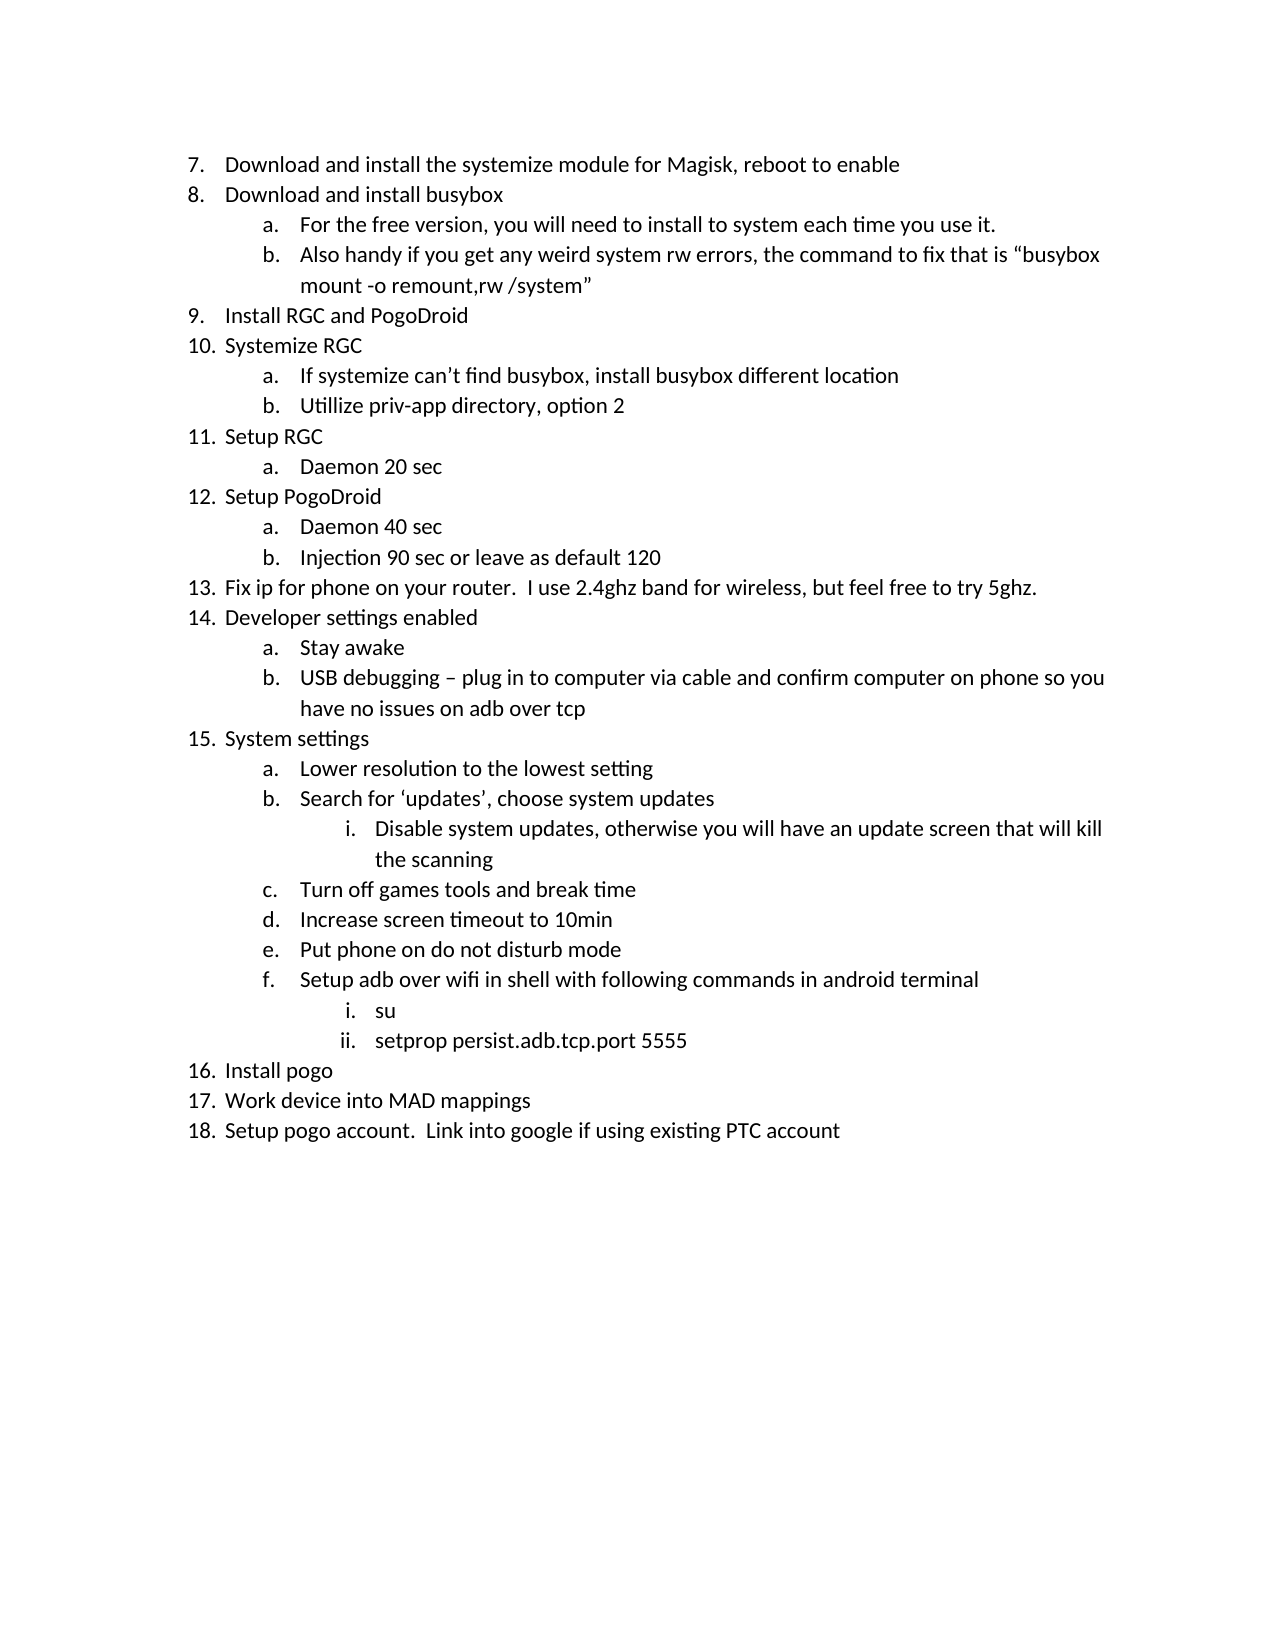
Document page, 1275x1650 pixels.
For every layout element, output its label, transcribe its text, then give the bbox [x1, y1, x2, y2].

list Turn off games tools and break time [262, 875, 1125, 903]
list Stay awake [262, 633, 1125, 661]
list Search for ‘updates’, choose system updates [262, 784, 1125, 812]
list Download and install the systemize module for Magisk, reboot to enable [187, 150, 1125, 178]
list Setup adb over wifi in shell with following commands in android terminal [262, 966, 1125, 994]
list Daemon 40 sec [262, 512, 1125, 541]
list Install pogo [187, 1056, 1125, 1084]
list Disable system updates, otherwise you will have an update screen that will kill the scanning [356, 814, 1125, 873]
list su [356, 996, 1125, 1024]
list System settings [187, 724, 1125, 752]
list Daemon 20 sec [262, 452, 1125, 480]
list Increase screen timeout to 10min [262, 905, 1125, 933]
list Download and install busybox [187, 180, 1125, 208]
list Put phone on do not disturb mode [262, 935, 1125, 963]
list Setup pogo account. Link into google if using existing PTC account [187, 1117, 1125, 1145]
list Also handy if you get any weird system rw errors, the command to fix that is “busybox mount -o remount,rw /system” [262, 241, 1125, 299]
list If systemize can’t find busybox, install busybox different location [262, 361, 1125, 389]
list Setup PogoDroid [187, 482, 1125, 510]
list Developer settings enabled [187, 603, 1125, 631]
list Install RGC and PogoDroid [187, 301, 1125, 329]
list For the free version, you will need to install to system each time you use it. [262, 210, 1125, 238]
list Fix ip for phone on your router. I use 2.4ghz band for wireless, but feel free to try 5ghz. [187, 573, 1125, 601]
list setprop persist.adb.tcp.port 5555 [356, 1026, 1125, 1054]
list Work device into MAD mappings [187, 1086, 1125, 1114]
list Setup RGC [187, 422, 1125, 450]
list USB debugging – plug in to computer via cable and confirm computer on phone so you have no issues on adb over tcp [262, 663, 1125, 722]
list Systemize RGC [187, 331, 1125, 359]
list Utillize priv-app directory, option 2 [262, 392, 1125, 420]
list Lower resolution to the lowest setting [262, 754, 1125, 782]
list Injection 90 sec or leave as default 120 [262, 543, 1125, 571]
